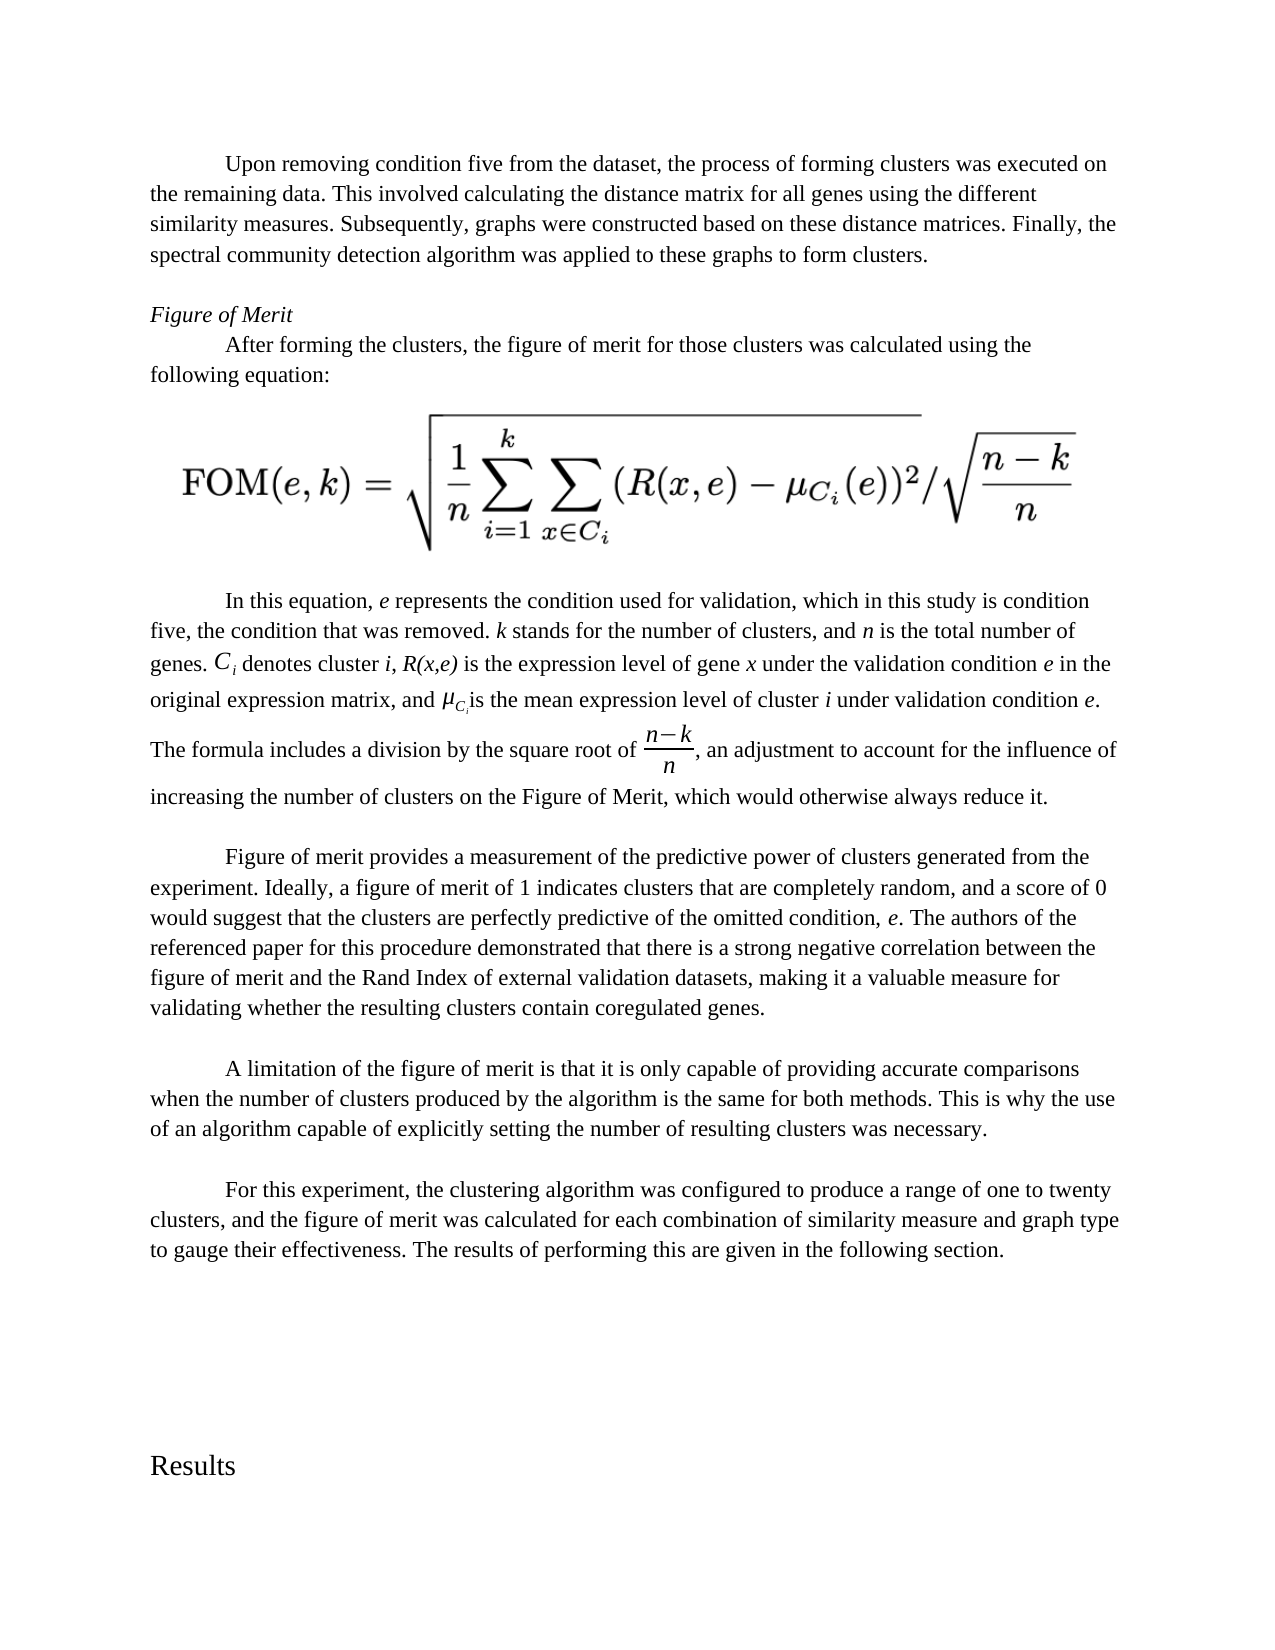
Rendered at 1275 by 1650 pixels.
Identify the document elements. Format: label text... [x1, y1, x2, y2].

text In this equation, e represents the condition used for validation, which in this study is condition five, the condition that was removed. k stands for the number of clusters, and n is the total number of genes. denotes cluster i, R(x,e) is the expression level of gene x under the validation condition e in the original expression matrix, and is the mean expression level of cluster i under validation condition e. The formula includes a division by the square root of , an adjustment to account for the influence of increasing the number of clusters on the Figure of Merit, which would otherwise always reduce it. [150, 587, 1125, 809]
text Figure of merit provides a measurement of the predictive power of clusters generated from the experiment. Ideally, a figure of merit of 1 indicates clusters that are completely random, and a score of 0 would suggest that the clusters are perfectly predictive of the omitted condition, e. The authors of the referenced paper for this procedure demonstrated that there is a strong negative correlation between the figure of merit and the Rand Index of external validation datasets, making it a valuable measure for validating whether the resulting clusters contain coregulated genes. [150, 843, 1125, 1021]
text Results [150, 1448, 1125, 1481]
picture [150, 391, 1125, 584]
text A limitation of the figure of merit is that it is only capable of providing accurate comparisons when the number of clusters produced by the algorithm is the same for both methods. This is why the use of an algorithm capable of explicitly setting the number of resulting clusters was necessary. [150, 1055, 1125, 1142]
text Figure of Merit [150, 301, 1125, 327]
text For this experiment, the clustering algorithm was configured to produce a range of one to twenty clusters, and the figure of merit was calculated for each combination of similarity measure and graph type to gauge their effectiveness. The results of performing this are given in the following section. [150, 1176, 1125, 1262]
text Upon removing condition five from the dataset, the process of forming clusters was executed on the remaining data. This involved calculating the distance matrix for all genes using the different similarity measures. Subsequently, graphs were constructed based on these distance matrices. Finally, the spectral community detection algorithm was applied to these graphs to form clusters. [150, 150, 1125, 267]
text After forming the clusters, the figure of merit for those clusters was calculated using the following equation: [150, 331, 1125, 388]
